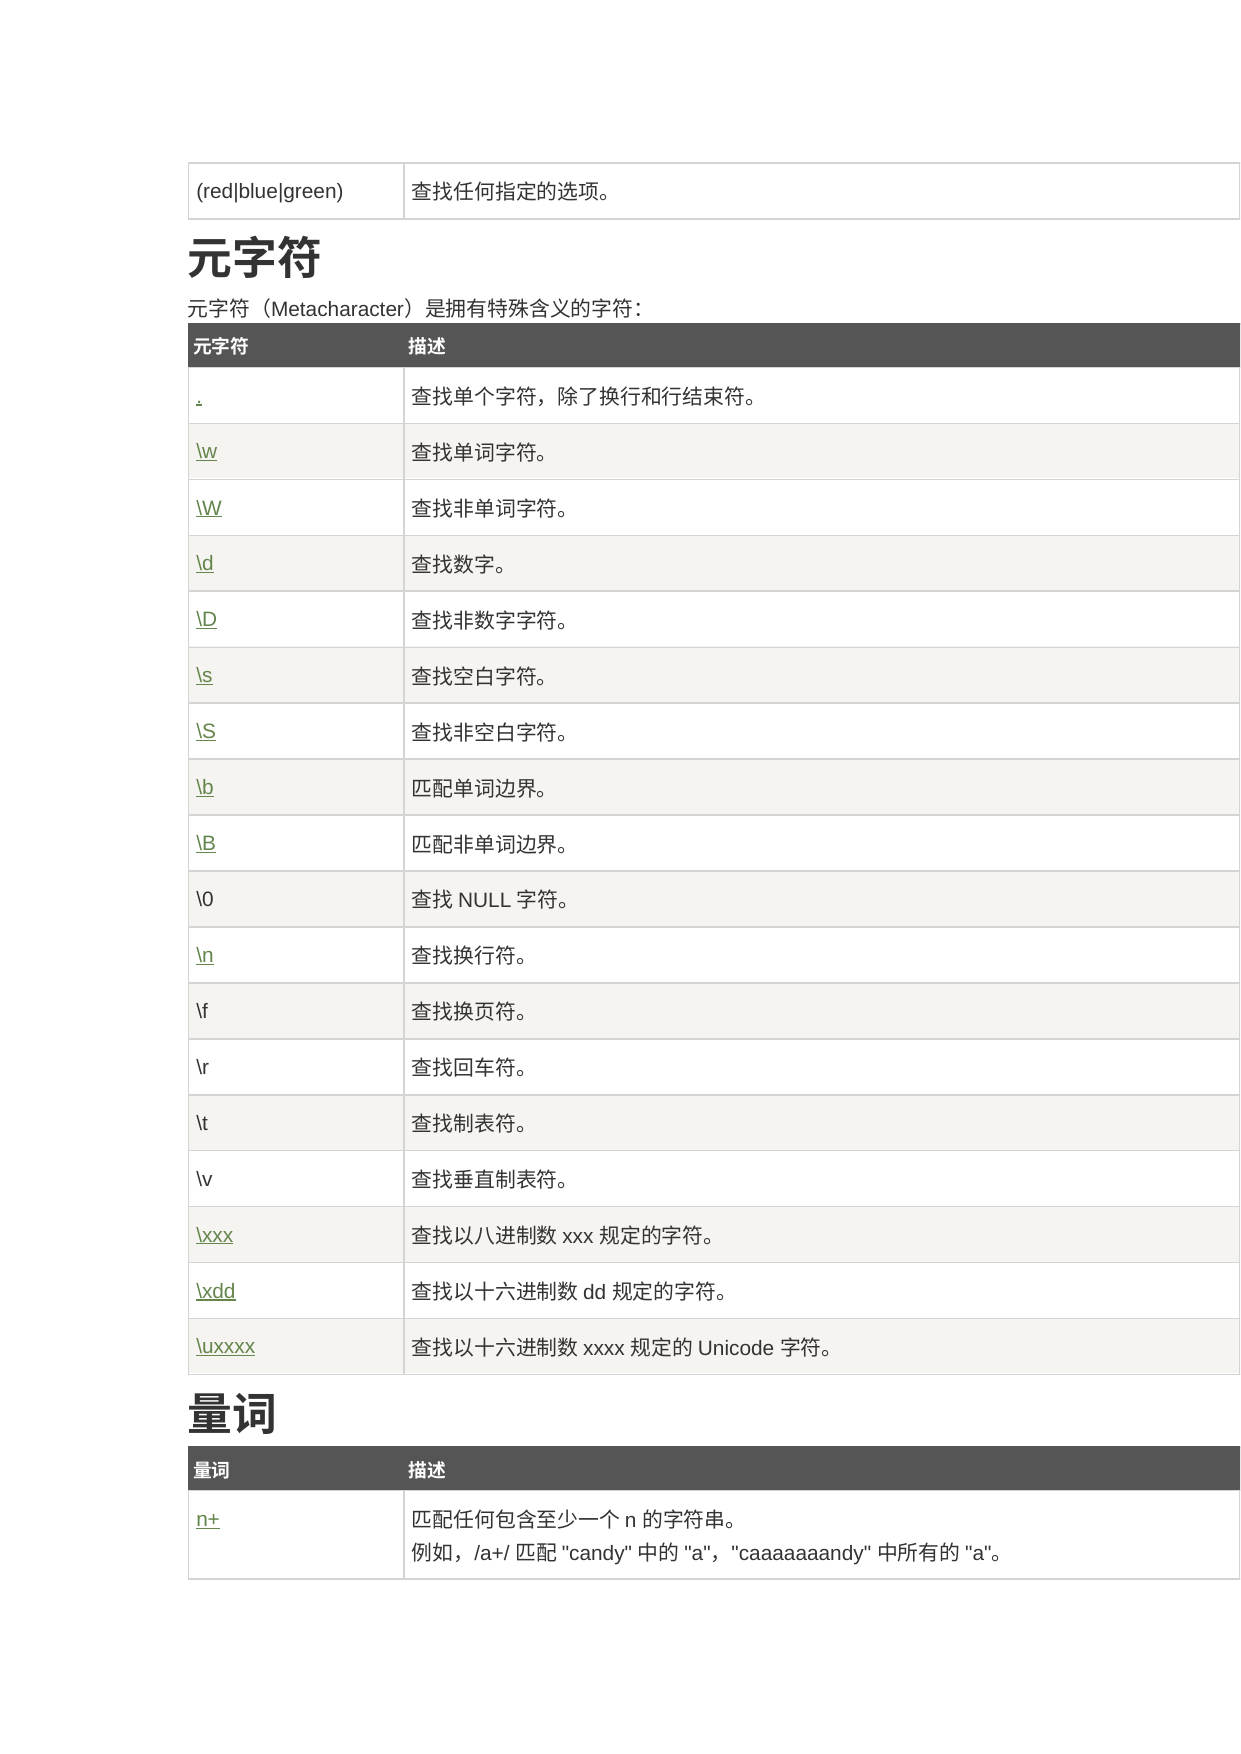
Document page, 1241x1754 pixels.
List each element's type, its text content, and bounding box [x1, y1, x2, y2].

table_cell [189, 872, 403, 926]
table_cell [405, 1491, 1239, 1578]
subtitle 元字符 [187, 223, 1053, 288]
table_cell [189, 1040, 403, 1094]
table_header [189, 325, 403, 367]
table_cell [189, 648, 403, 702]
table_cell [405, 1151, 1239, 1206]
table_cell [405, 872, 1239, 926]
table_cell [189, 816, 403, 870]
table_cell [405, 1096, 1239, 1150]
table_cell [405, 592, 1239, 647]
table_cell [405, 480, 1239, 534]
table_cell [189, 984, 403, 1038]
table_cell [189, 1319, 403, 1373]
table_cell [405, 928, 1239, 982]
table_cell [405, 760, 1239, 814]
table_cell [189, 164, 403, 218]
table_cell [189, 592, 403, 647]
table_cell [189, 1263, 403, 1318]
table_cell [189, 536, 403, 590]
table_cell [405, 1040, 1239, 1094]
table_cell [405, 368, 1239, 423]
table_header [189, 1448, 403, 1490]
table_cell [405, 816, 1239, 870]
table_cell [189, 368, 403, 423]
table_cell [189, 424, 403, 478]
text 元字符（Metacharacter）是拥有特殊含义的字符： [187, 291, 1053, 323]
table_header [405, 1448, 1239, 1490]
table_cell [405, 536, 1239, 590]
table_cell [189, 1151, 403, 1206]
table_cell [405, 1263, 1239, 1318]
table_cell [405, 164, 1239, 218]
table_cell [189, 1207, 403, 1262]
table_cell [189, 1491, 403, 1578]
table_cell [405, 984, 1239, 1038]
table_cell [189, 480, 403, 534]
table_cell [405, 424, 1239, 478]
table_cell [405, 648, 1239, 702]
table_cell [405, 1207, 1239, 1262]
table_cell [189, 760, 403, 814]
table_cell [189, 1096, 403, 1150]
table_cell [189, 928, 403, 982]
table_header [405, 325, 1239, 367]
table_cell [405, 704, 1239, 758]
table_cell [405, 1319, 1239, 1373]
subtitle 量词 [187, 1378, 1053, 1443]
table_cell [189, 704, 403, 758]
